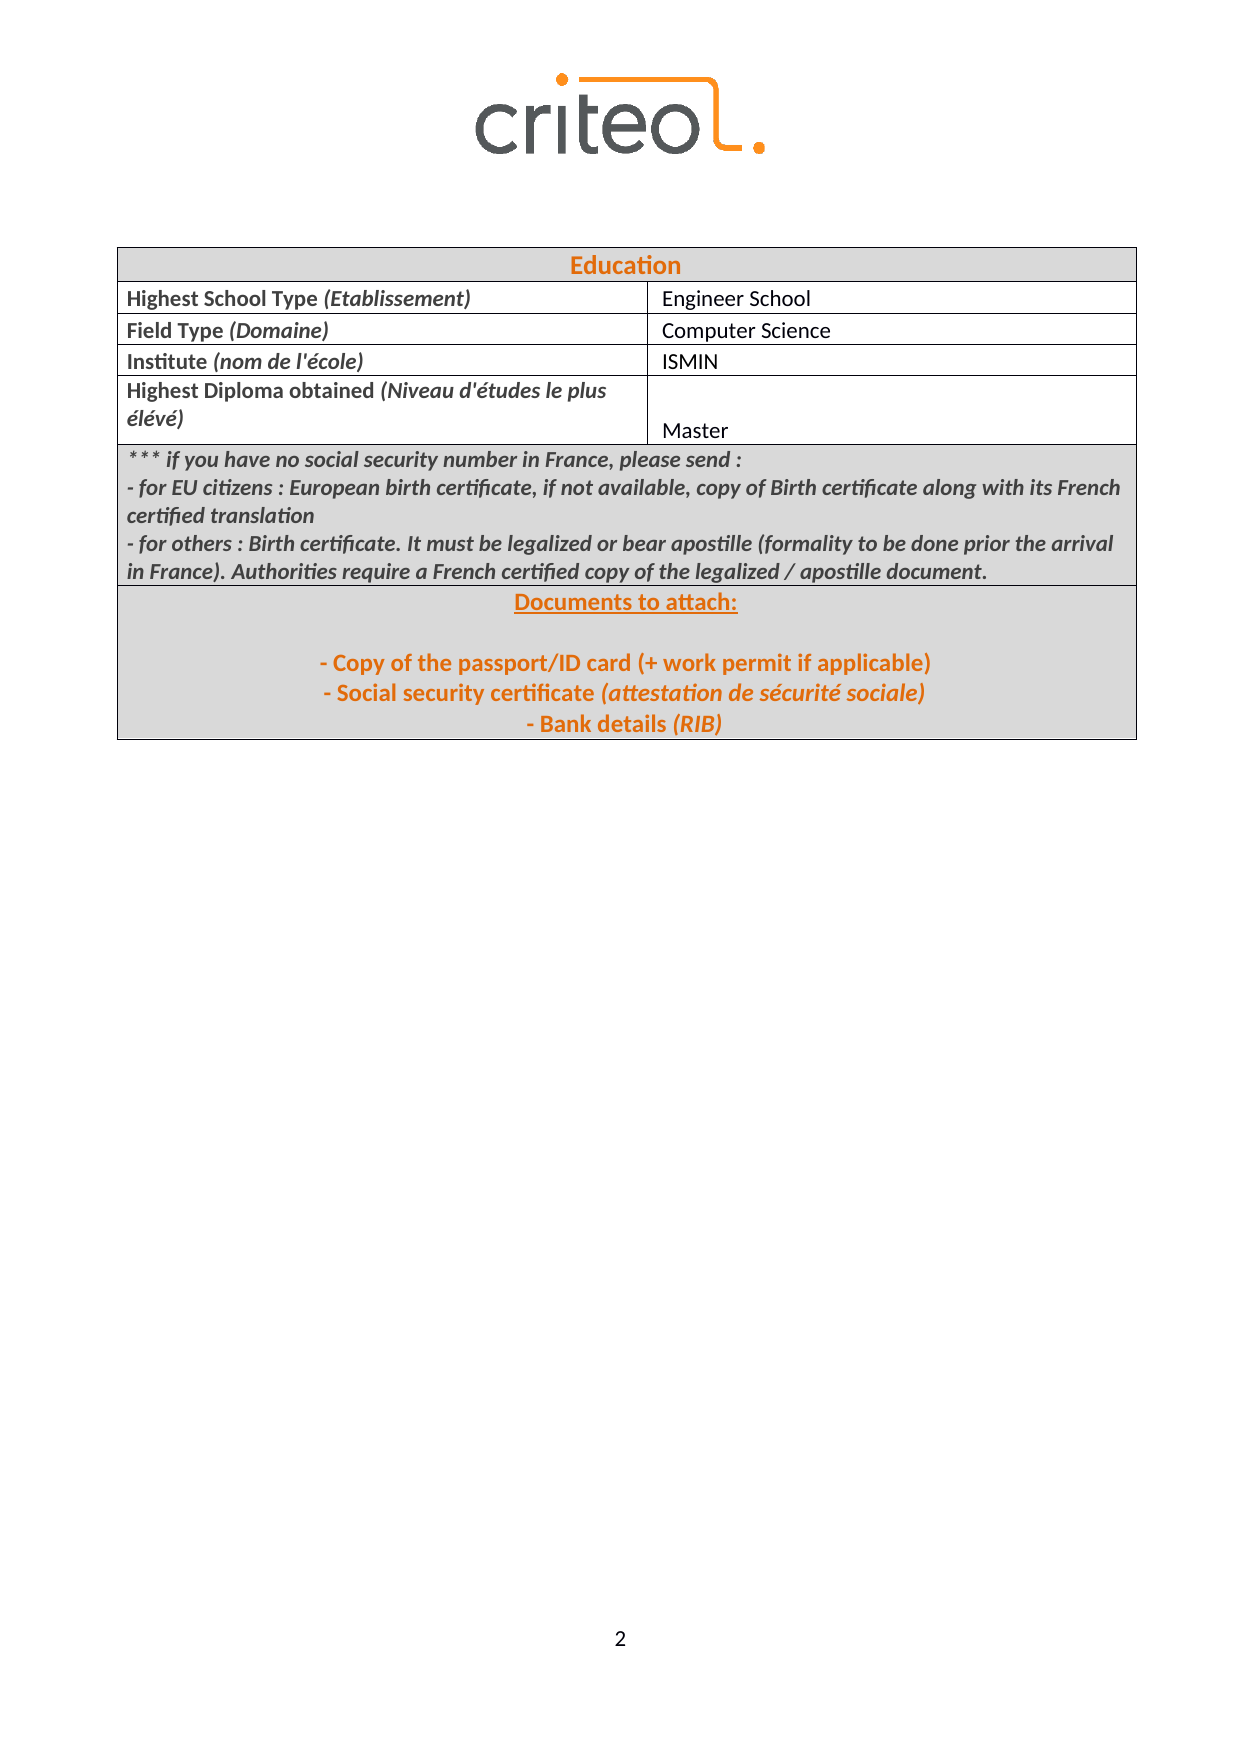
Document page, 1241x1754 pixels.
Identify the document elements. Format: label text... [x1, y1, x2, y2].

table_cell Highest School Type (Etablissement) [118, 282, 647, 312]
picture [475, 73, 765, 154]
table_cell Field Type (Domaine) [118, 314, 647, 344]
table_cell [648, 282, 1136, 312]
table_cell [648, 376, 1136, 444]
table_cell ISMIN [648, 345, 1136, 375]
table_cell Highest Diploma obtained (Niveau d'études le plus élévé) [118, 376, 647, 444]
table_cell *** if you have no social security number in France, please send : - for EU citizens : European birth certificate, if not available, copy of Birth certificate along with its French certified translation - for others : Birth certificate. It must be legalized or bear apostille (formality to be done prior the arrival in France). Authorities require a French certified copy of the legalized / apostille document. [118, 445, 1136, 585]
table_cell [648, 314, 1136, 344]
table_header Education [118, 248, 1136, 281]
table_cell Documents to attach: - Copy of the passport/ID card (+ work permit if applicable) - Social security certificate (attestation de sécurité sociale) - Bank details (RIB) [118, 586, 1136, 738]
table_cell Institute (nom de l'école) [118, 345, 647, 375]
